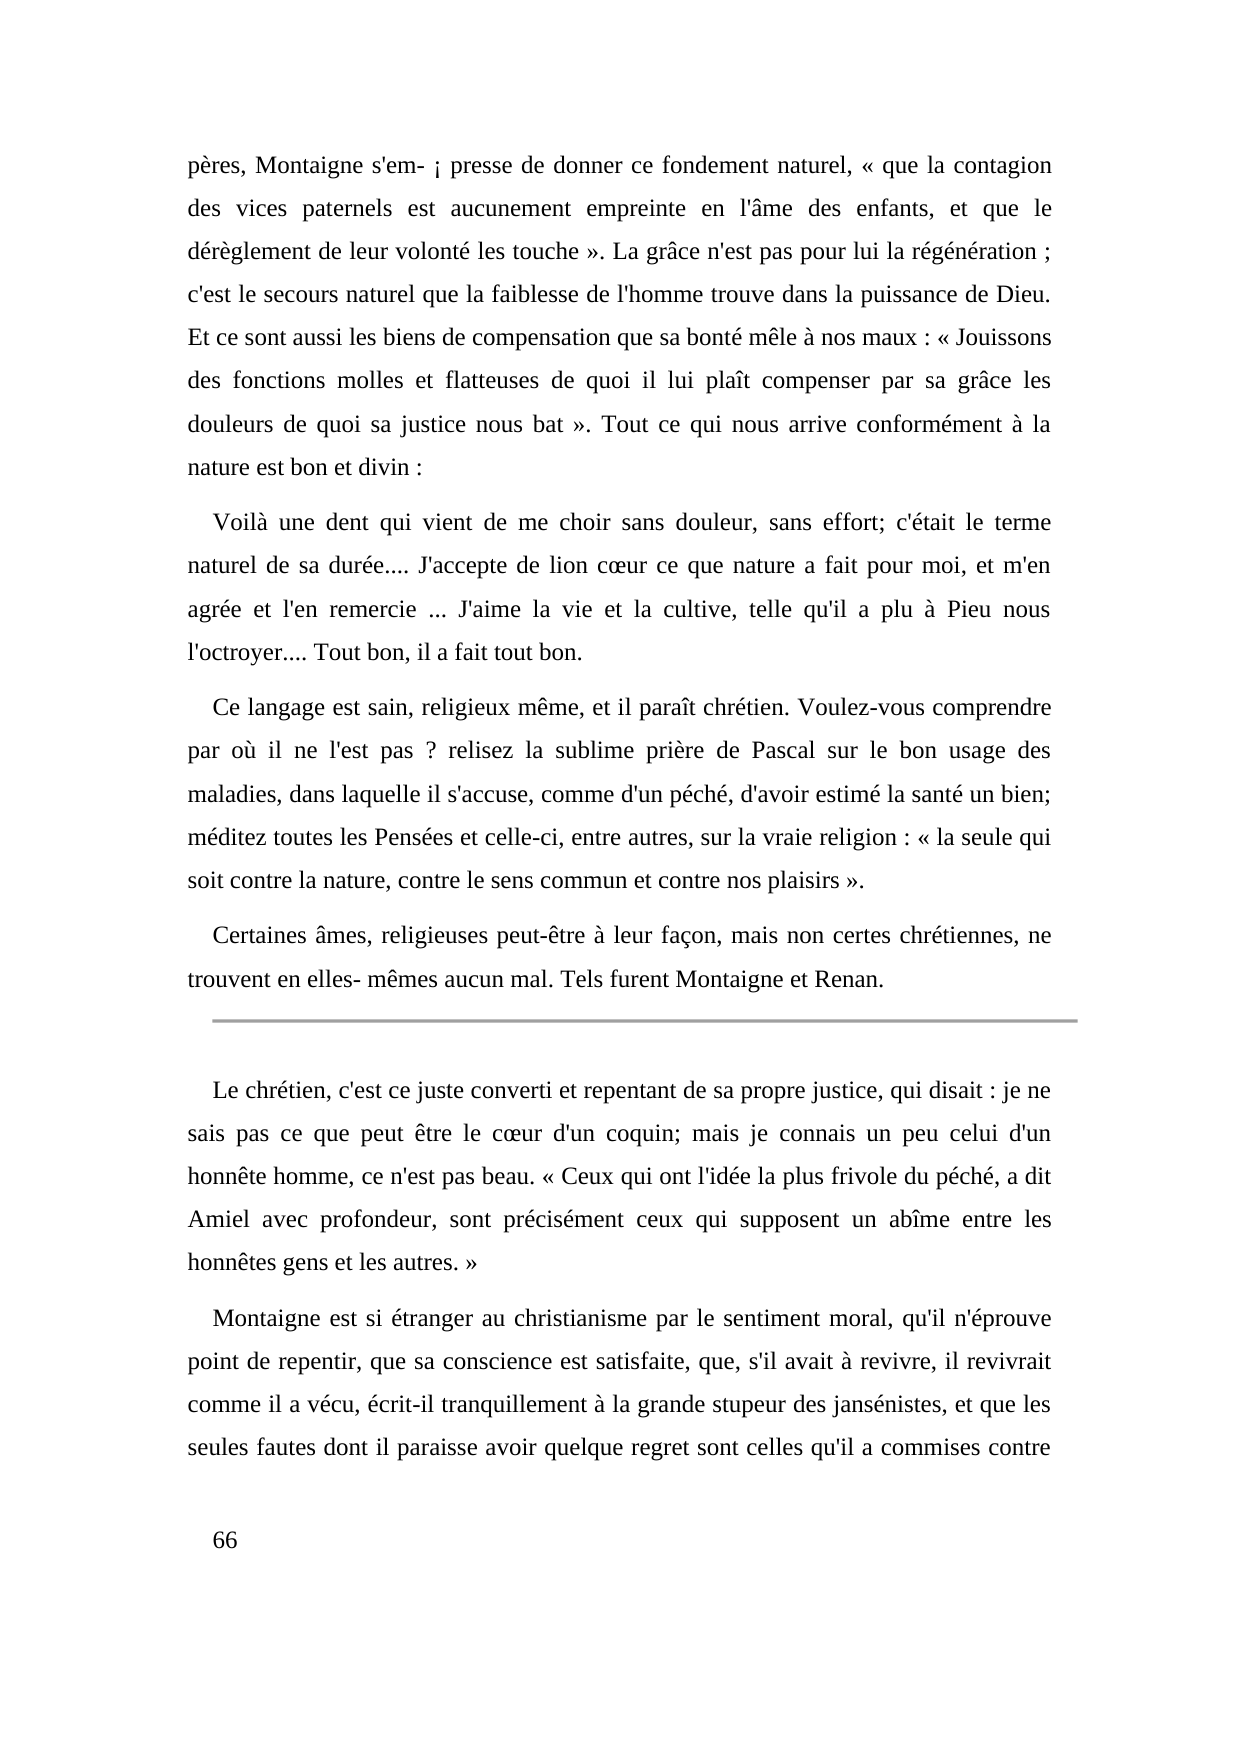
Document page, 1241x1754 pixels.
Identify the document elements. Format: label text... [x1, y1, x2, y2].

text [187, 150, 1053, 481]
text Le chrétien, c'est ce juste converti et repentant de sa propre justice, qui disait : je ne sais pas ce que peut être le cœur d'un coquin; mais je connais un peu celui d'un honnête homme, ce n'est pas beau. « Ceux qui ont l'idée la plus frivole du péché, a dit Amiel avec profondeur, sont précisément ceux qui supposent un abîme entre les honnêtes gens et les autres. » [187, 1075, 1053, 1276]
text Voilà une dent qui vient de me choir sans douleur, sans effort; c'était le terme naturel de sa durée.... J'accepte de lion cœur ce que nature a fait pour moi, et m'en agrée et l'en remercie ... J'aime la vie et la cultive, telle qu'il a plu à Pieu nous l'octroyer.... Tout bon, il a fait tout bon. [187, 507, 1053, 666]
text Certaines âmes, religieuses peut-être à leur façon, mais non certes chrétiennes, ne trouvent en elles- mêmes aucun mal. Tels furent Montaigne et Renan. [187, 921, 1053, 992]
text Ce langage est sain, religieux même, et il paraît chrétien. Voulez-vous comprendre par où il ne l'est pas ? relisez la sublime prière de Pascal sur le bon usage des maladies, dans laquelle il s'accuse, comme d'un péché, d'avoir estimé la santé un bien; méditez toutes les Pensées et celle-ci, entre autres, sur la vraie religion : « la seule qui soit contre la nature, contre le sens commun et contre nos plaisirs ». [187, 692, 1053, 894]
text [187, 1303, 1053, 1461]
